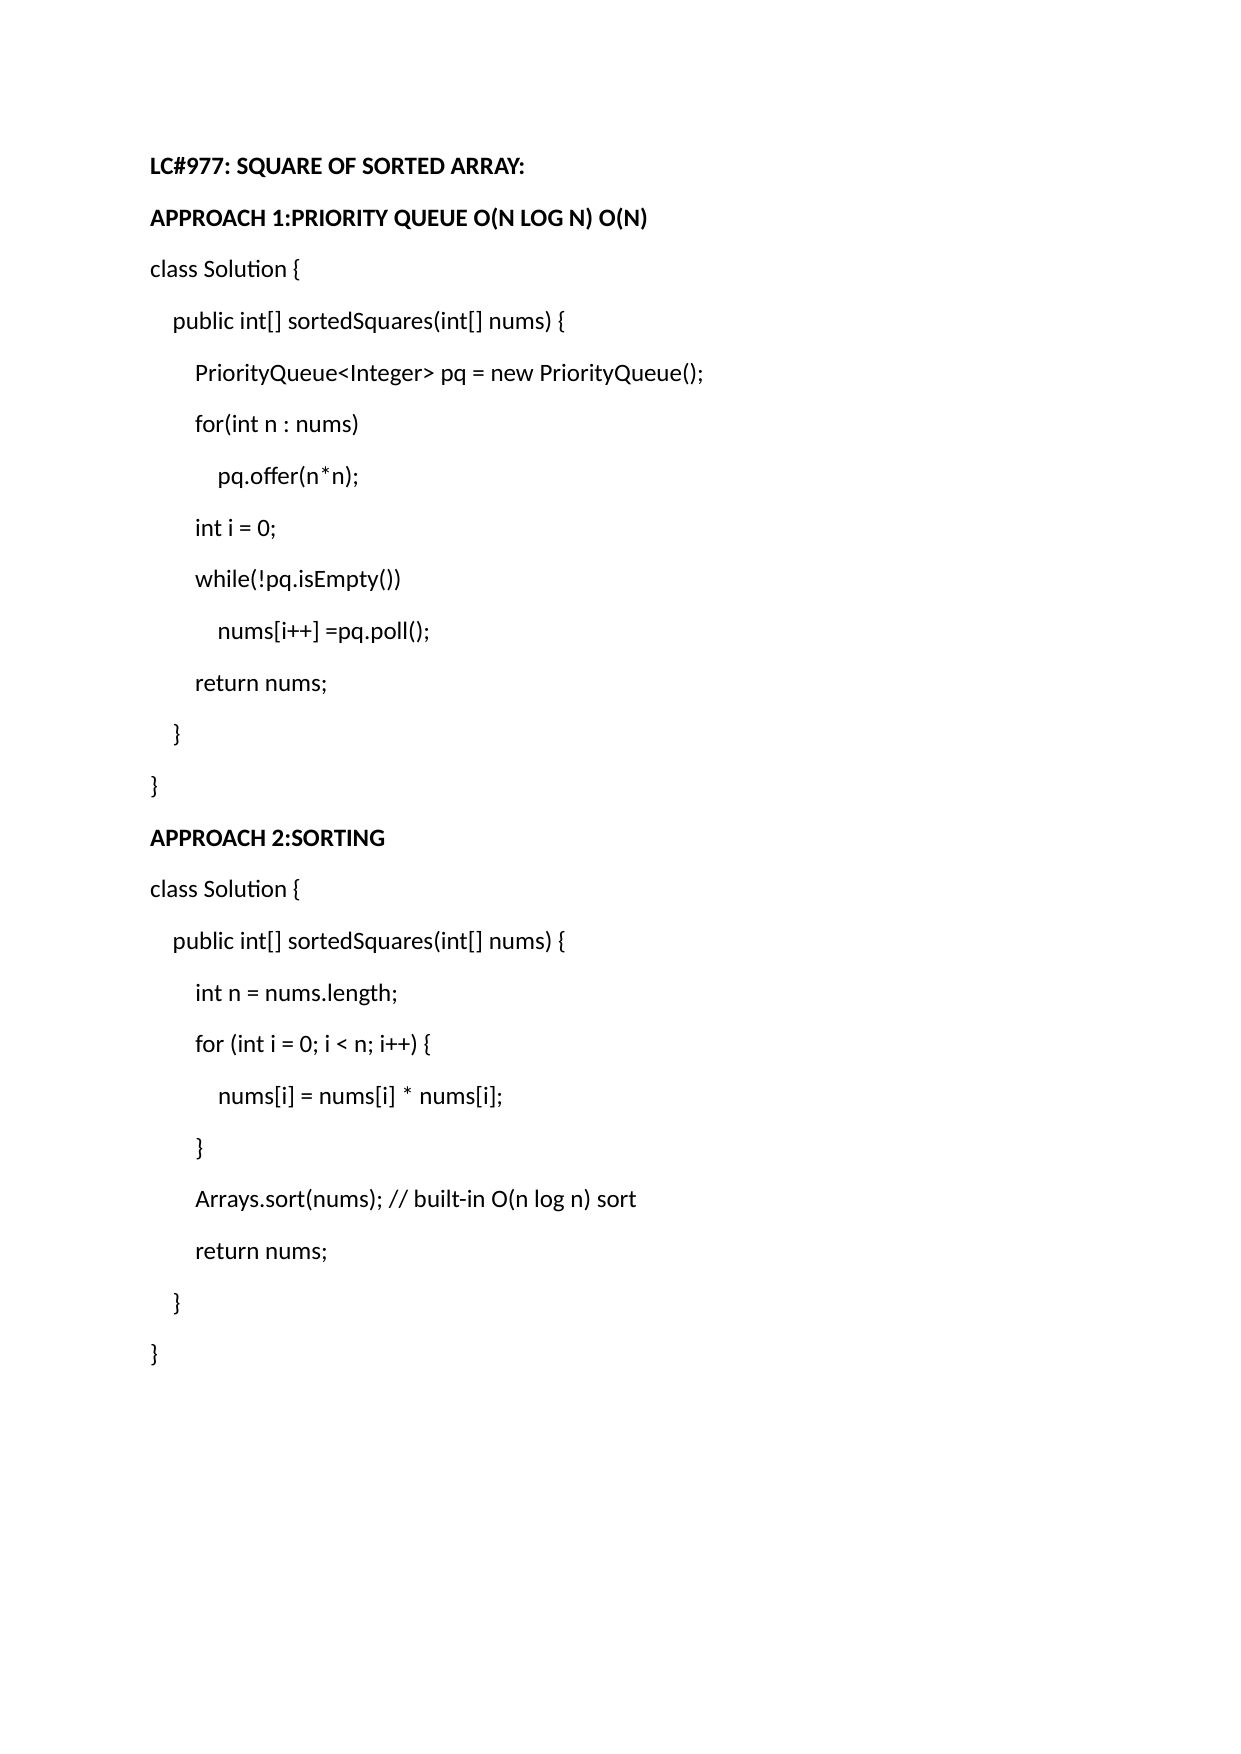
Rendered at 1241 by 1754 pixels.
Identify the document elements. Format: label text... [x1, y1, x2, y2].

text int i = 0; [150, 512, 1090, 542]
text while(!pq.isEmpty()) [150, 563, 1090, 594]
text for(int n : nums) [150, 408, 1090, 439]
text public int[] sortedSquares(int[] nums) { [150, 305, 1090, 336]
text Arrays.sort(nums); // built-in O(n log n) sort [150, 1183, 1090, 1214]
text } [150, 718, 1090, 749]
text class Solution { [150, 873, 1090, 904]
text nums[i++] =pq.poll(); [150, 615, 1090, 646]
text PriorityQueue<Integer> pq = new PriorityQueue(); [150, 357, 1090, 387]
text APPROACH 1:PRIORITY QUEUE O(N LOG N) O(N) [150, 202, 1090, 232]
text return nums; [150, 667, 1090, 697]
text nums[i] = nums[i] * nums[i]; [150, 1080, 1090, 1111]
text public int[] sortedSquares(int[] nums) { [150, 925, 1090, 956]
text return nums; [150, 1235, 1090, 1266]
text int n = nums.length; [150, 977, 1090, 1007]
text } [150, 770, 1090, 801]
text LC#977: SQUARE OF SORTED ARRAY: [150, 150, 1090, 181]
text for (int i = 0; i < n; i++) { [150, 1028, 1090, 1059]
text } [150, 1338, 1090, 1369]
text } [150, 1132, 1090, 1162]
text class Solution { [150, 253, 1090, 284]
text pq.offer(n*n); [150, 460, 1090, 491]
text APPROACH 2:SORTING [150, 822, 1090, 852]
text } [150, 1287, 1090, 1317]
